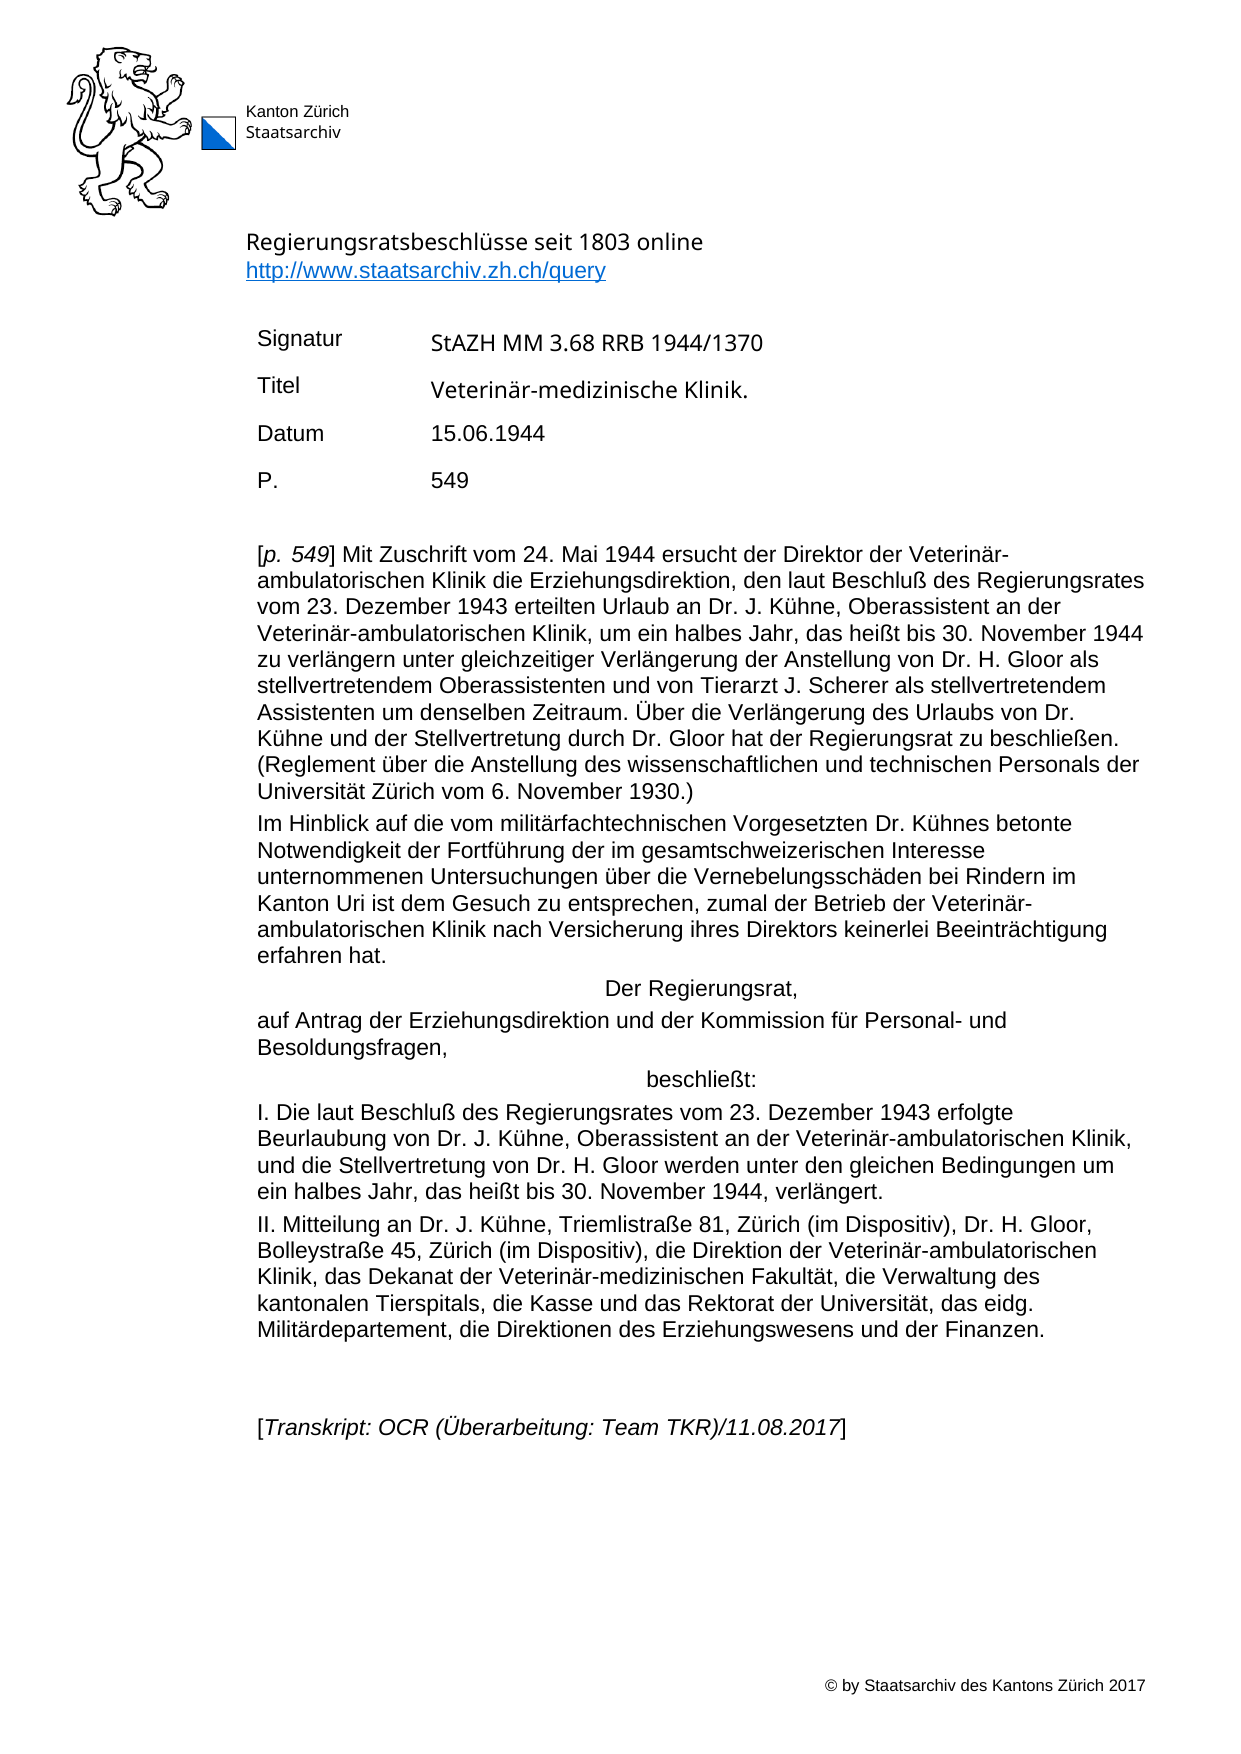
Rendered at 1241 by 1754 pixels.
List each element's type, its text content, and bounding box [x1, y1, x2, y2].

picture [200, 115, 237, 151]
text Im Hinblick auf die vom militärfachtechnischen Vorgesetzten Dr. Kühnes betonte Notwendigkeit der Fortführung der im gesamtschweizerischen Interesse unternommenen Untersuchungen über die Vernebelungsschäden bei Rindern im Kanton Uri ist dem Gesuch zu entsprechen, zumal der Betrieb der Veterinär-ambulatorischen Klinik nach Versicherung ihres Direktors keinerlei Beeinträchtigung erfahren hat. [257, 810, 1146, 968]
table_header StAZH MM 3.68 RRB 1944/1370 [419, 319, 1119, 366]
text auf Antrag der Erziehungsdirektion und der Kommission für Personal- und Besoldungsfragen, [257, 1007, 1146, 1060]
table_cell Titel [246, 366, 419, 413]
table_header Signatur [246, 319, 419, 366]
table_cell Datum [246, 414, 419, 461]
table_cell P. [246, 461, 419, 508]
text beschließt: [257, 1066, 1146, 1093]
text [p. 549] Mit Zuschrift vom 24. Mai 1944 ersucht der Direktor der Veterinär-ambulatorischen Klinik die Erziehungsdirektion, den laut Beschluß des Regierungsrates vom 23. Dezember 1943 erteilten Urlaub an Dr. J. Kühne, Oberassistent an der Veterinär-ambulatorischen Klinik, um ein halbes Jahr, das heißt bis 30. November 1944 zu verlängern unter gleichzeitiger Verlängerung der Anstellung von Dr. H. Gloor als stellvertretendem Oberassistenten und von Tierarzt J. Scherer als stellvertretendem Assistenten um denselben Zeitraum. Über die Verlängerung des Urlaubs von Dr. Kühne und der Stellvertretung durch Dr. Gloor hat der Regierungsrat zu beschließen. (Reglement über die Anstellung des wissenschaftlichen und technischen Personals der Universität Zürich vom 6. November 1930.) [257, 541, 1146, 804]
text [Transkript: OCR (Überarbeitung: Team TKR)/11.08.2017] [257, 1414, 1146, 1440]
text II. Mitteilung an Dr. J. Kühne, Triemlistraße 81, Zürich (im Dispositiv), Dr. H. Gloor, Bolleystraße 45, Zürich (im Dispositiv), die Direktion der Veterinär-ambulatorischen Klinik, das Dekanat der Veterinär-medizinischen Fakultät, die Verwaltung des kantonalen Tierspitals, die Kasse und das Rektorat der Universität, das eidg. Militärdepartement, die Direktionen des Erziehungswesens und der Finanzen. [257, 1211, 1146, 1342]
table_cell Veterinär-medizinische Klinik. [419, 366, 1119, 413]
text Der Regierungsrat, [257, 975, 1146, 1001]
picture [59, 44, 196, 222]
text I. Die laut Beschluß des Regierungsrates vom 23. Dezember 1943 erfolgte Beurlaubung von Dr. J. Kühne, Oberassistent an der Veterinär-ambulatorischen Klinik, und die Stellvertretung von Dr. H. Gloor werden unter den gleichen Bedingungen um ein halbes Jahr, das heißt bis 30. November 1944, verlängert. [257, 1099, 1146, 1204]
table_cell 549 [419, 461, 1119, 508]
table_cell 15.06.1944 [419, 414, 1119, 461]
